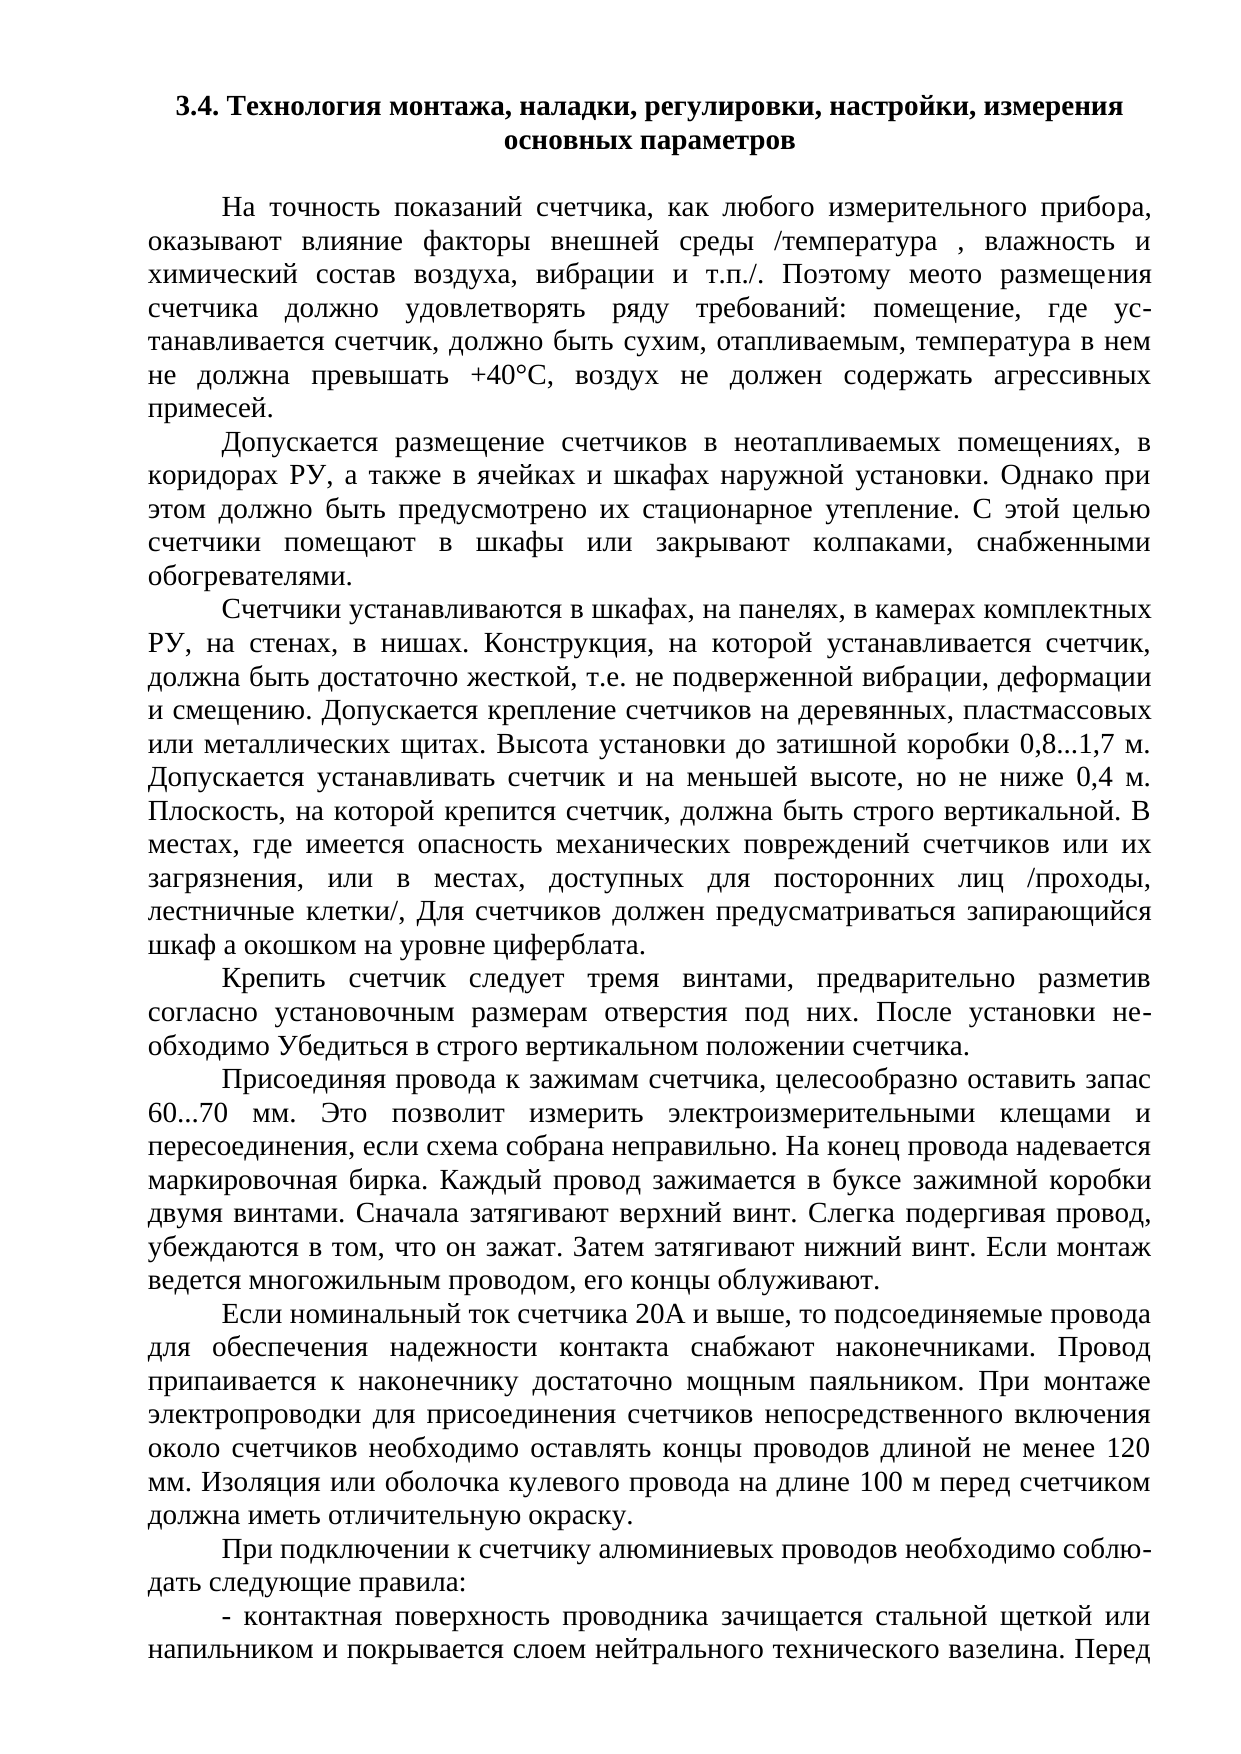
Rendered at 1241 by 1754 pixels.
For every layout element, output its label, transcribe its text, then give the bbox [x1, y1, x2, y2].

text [148, 1598, 1152, 1665]
text Крепить счетчик следует тремя винтами, предварительно разметив согласно установочным размерам отверстия под них. После установки необходимо Убедиться в строго вертикальном положении счетчика. [148, 961, 1152, 1061]
text На точность показаний счетчика, как любого измерительного прибора, оказывают влияние факторы внешней среды /температура , влажность и химический состав воздуха, вибрации и т.п./. Поэтому меото размещения счетчика должно удовлетворять ряду требований: помещение, где устанавливается счетчик, должно быть сухим, отапливаемым, температура в нем не должна превышать +40°С, воздух не должен содержать агрессивных примесей. [148, 189, 1152, 424]
text Присоединяя провода к зажимам счетчика, целесообразно оставить запас 60...70 мм. Это позволит измерить электроизмерительными клещами и пересоединения, если схема собрана неправильно. На конец провода надевается маркировочная бирка. Каждый провод зажимается в буксе зажимной коробки двумя винтами. Сначала затягивают верхний винт. Слегка подергивая провод, убеждаются в том, что он зажат. Затем затягивают нижний винт. Если монтаж ведется многожильным проводом, его концы облуживают. [148, 1061, 1152, 1296]
text Допускается размещение счетчиков в неотапливаемых помещениях, в коридорах РУ, а также в ячейках и шкафах наружной установки. Однако при этом должно быть предусмотрено их стационарное утепление. С этой целью счетчики помещают в шкафы или закрывают колпаками, снабженными обогревателями. [148, 424, 1152, 592]
text 3.4. Технология монтажа, наладки, регулировки, настройки, измерения основных параметров [148, 88, 1152, 156]
text При подключении к счетчику алюминиевых проводов необходимо соблюдать следующие правила: [148, 1531, 1152, 1598]
text Счетчики устанавливаются в шкафах, на панелях, в камерах комплектных РУ, на стенах, в нишах. Конструкция, на которой устанавливается счетчик, должна быть достаточно жесткой, т.е. не подверженной вибрации, деформации и смещению. Допускается крепление счетчиков на деревянных, пластмассовых или металлических щитах. Высота установки до затишной коробки 0,8...1,7 м. Допускается устанавливать счетчик и на меньшей высоте, но не ниже 0,4 м. Плоскость, на которой крепится счетчик, должна быть строго вертикальной. В местах, где имеется опасность механических повреждений счетчиков или их загрязнения, или в местах, доступных для посторонних лиц /проходы, лестничные клетки/, Для счетчиков должен предусматриваться запирающийся шкаф а окошком на уровне циферблата. [148, 592, 1152, 961]
text Если номинальный ток счетчика 20А и выше, то подсоединяемые провода для обеспечения надежности контакта снабжают наконечниками. Провод припаивается к наконечнику достаточно мощным паяльником. При монтаже электропроводки для присоединения счетчиков непосредственного включения около счетчиков необходимо оставлять концы проводов длиной не менее 120 мм. Изоляция или оболочка кулевого провода на длине 100 м перед счетчиком должна иметь отличительную окраску. [148, 1296, 1152, 1531]
